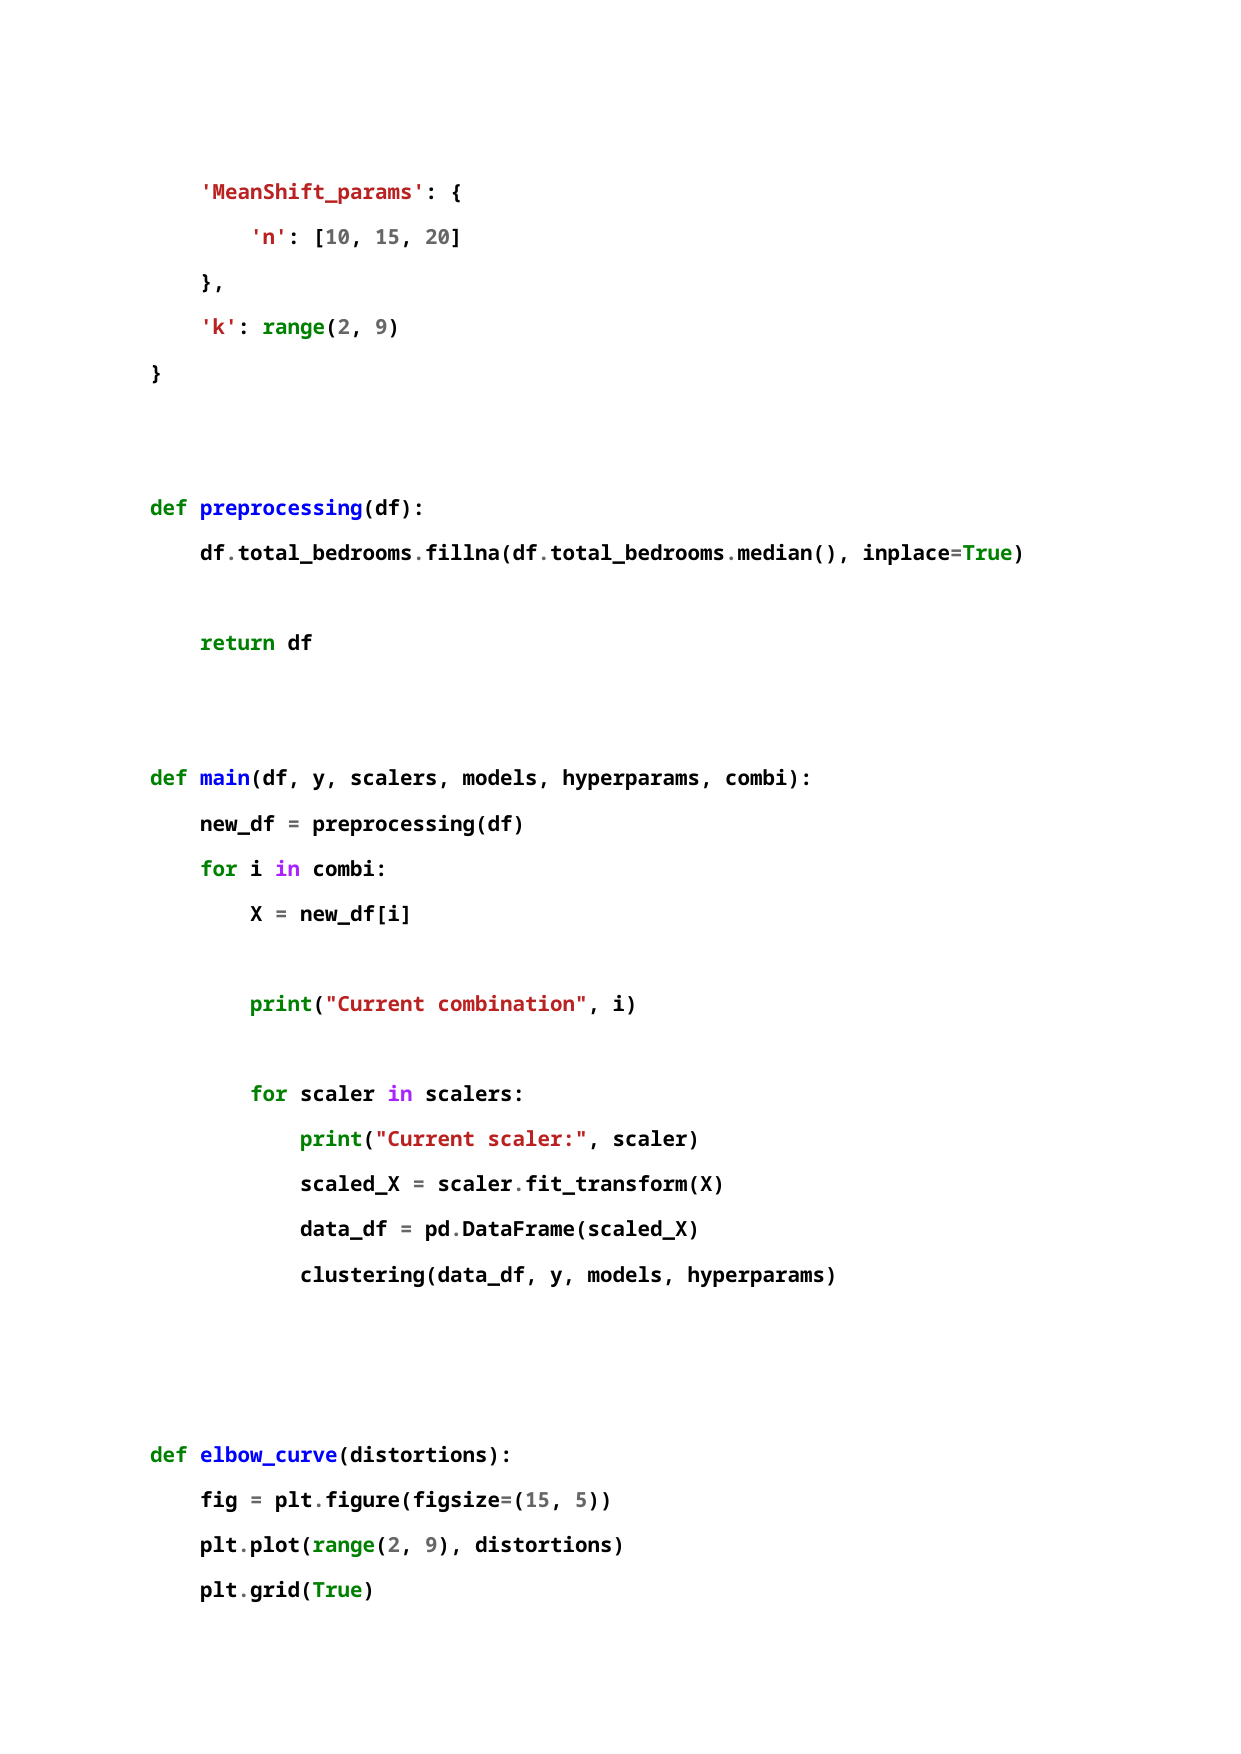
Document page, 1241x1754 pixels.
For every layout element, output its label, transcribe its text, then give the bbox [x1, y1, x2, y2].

text fig = plt.figure(figsize=(15, 5)) [150, 1485, 1090, 1514]
text clustering(data_df, y, models, hyperparams) [150, 1260, 1090, 1288]
text new_df = preprocessing(df) [150, 809, 1090, 837]
text 'n': [10, 15, 20] [150, 222, 1090, 251]
text } [150, 358, 1090, 386]
text for scaler in scalers: [150, 1079, 1090, 1108]
text def main(df, y, scalers, models, hyperparams, combi): [150, 763, 1090, 792]
text 'k': range(2, 9) [150, 312, 1090, 341]
text plt.grid(True) [150, 1575, 1090, 1604]
text }, [150, 267, 1090, 296]
text return df [150, 628, 1090, 657]
text print("Current combination", i) [150, 989, 1090, 1017]
text scaled_X = scaler.fit_transform(X) [150, 1169, 1090, 1198]
text plt.plot(range(2, 9), distortions) [150, 1530, 1090, 1559]
text df.total_bedrooms.fillna(df.total_bedrooms.median(), inplace=True) [150, 538, 1090, 566]
text print("Current scaler:", scaler) [150, 1124, 1090, 1153]
text for i in combi: [150, 854, 1090, 882]
text data_df = pd.DataFrame(scaled_X) [150, 1214, 1090, 1243]
text def preprocessing(df): [150, 493, 1090, 521]
text 'MeanShift_params': { [150, 177, 1090, 206]
text X = new_df[i] [150, 899, 1090, 927]
text def elbow_curve(distortions): [150, 1440, 1090, 1468]
